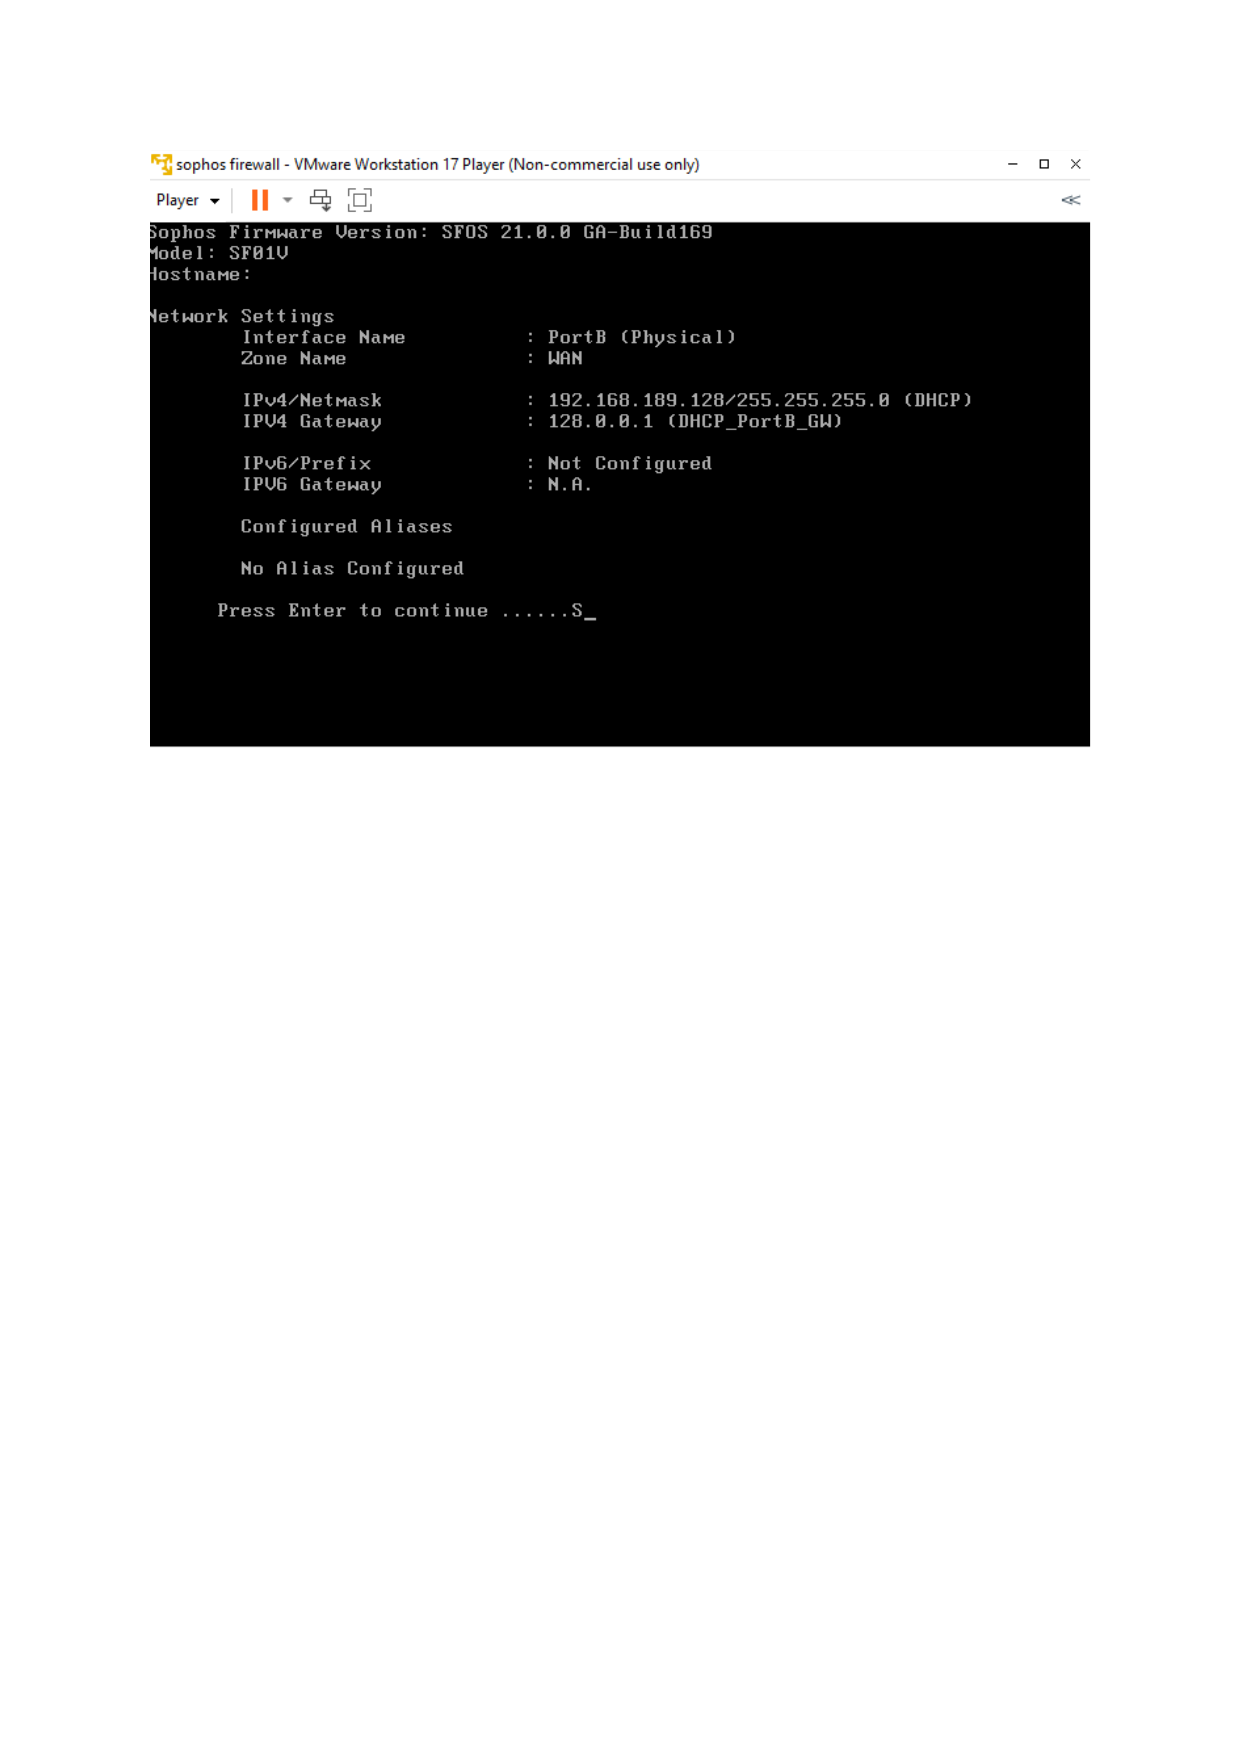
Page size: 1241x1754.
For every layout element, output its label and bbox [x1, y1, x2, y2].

picture [150, 150, 1091, 748]
